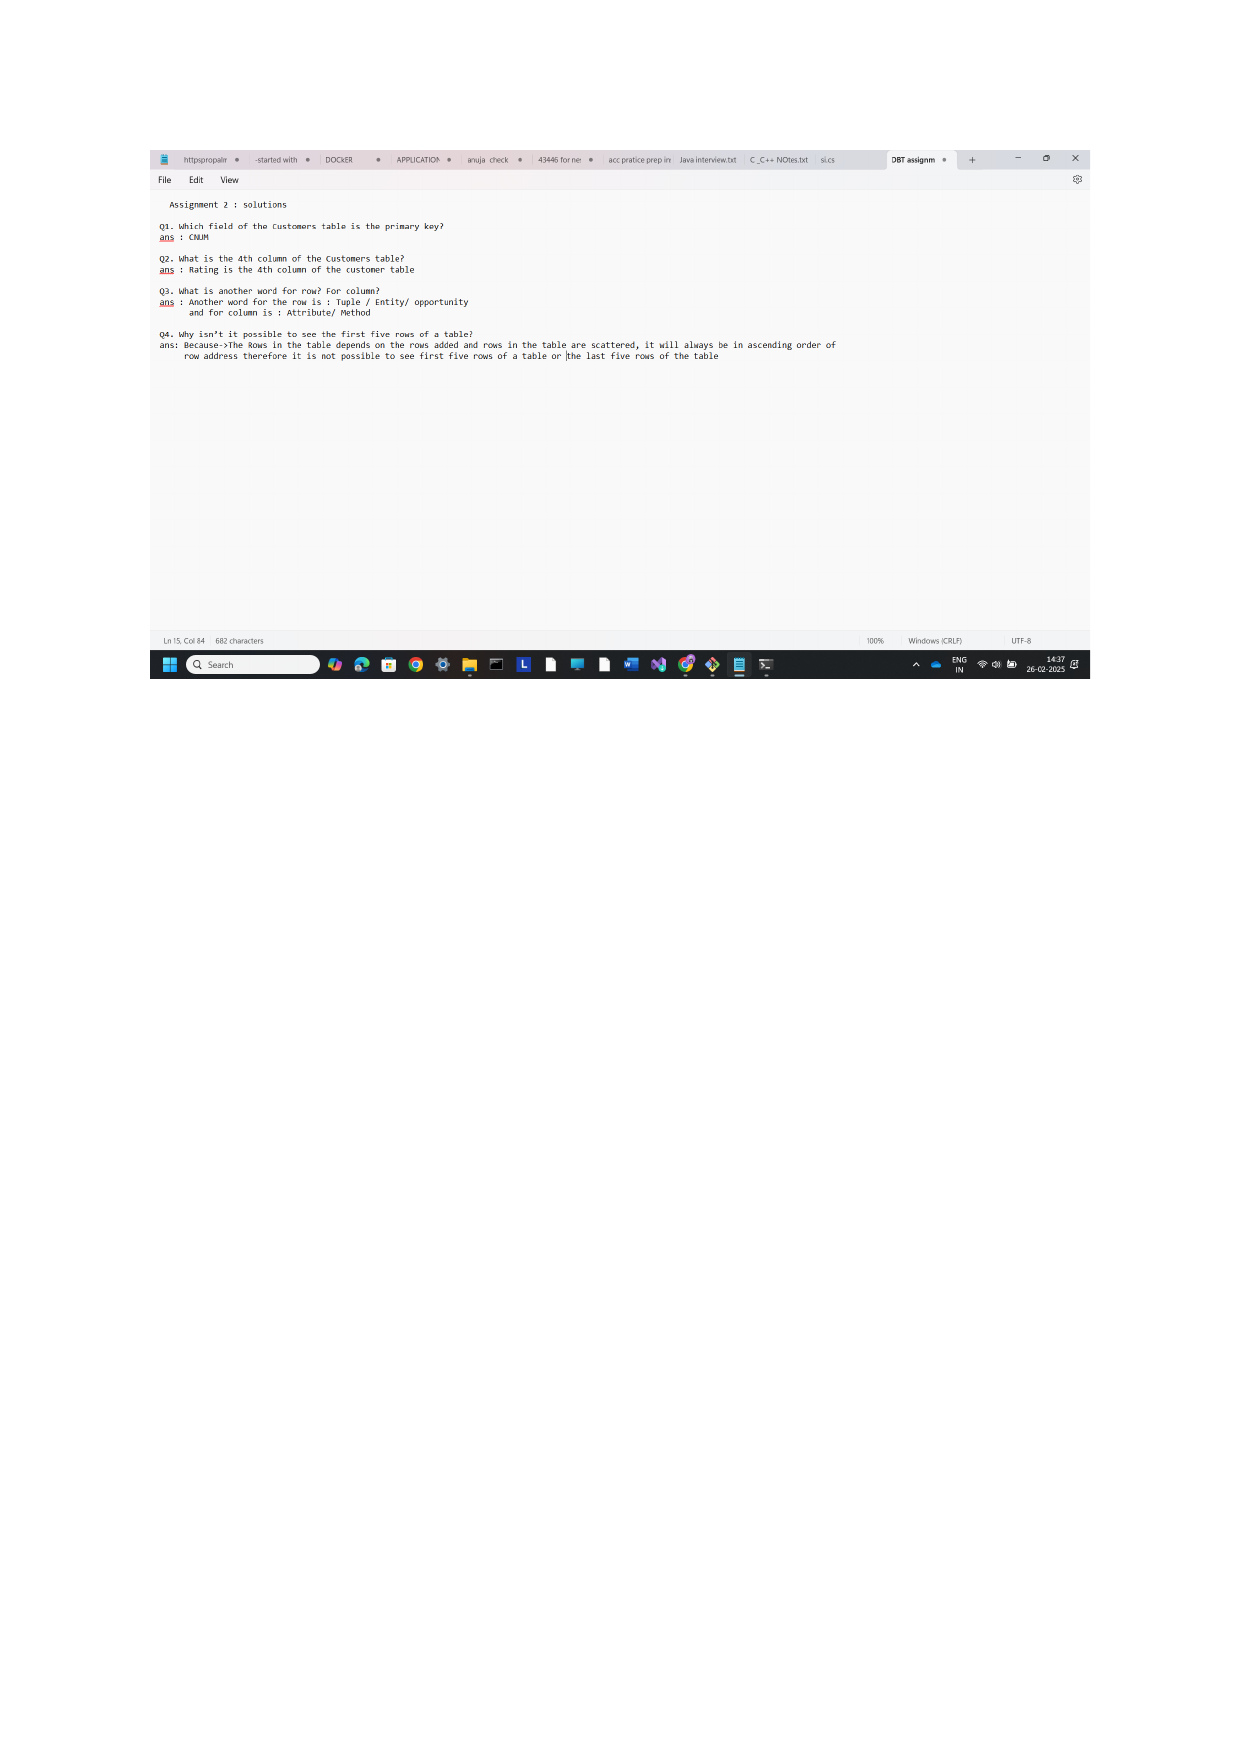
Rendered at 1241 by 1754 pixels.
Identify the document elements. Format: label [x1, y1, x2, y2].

picture [150, 150, 1091, 679]
